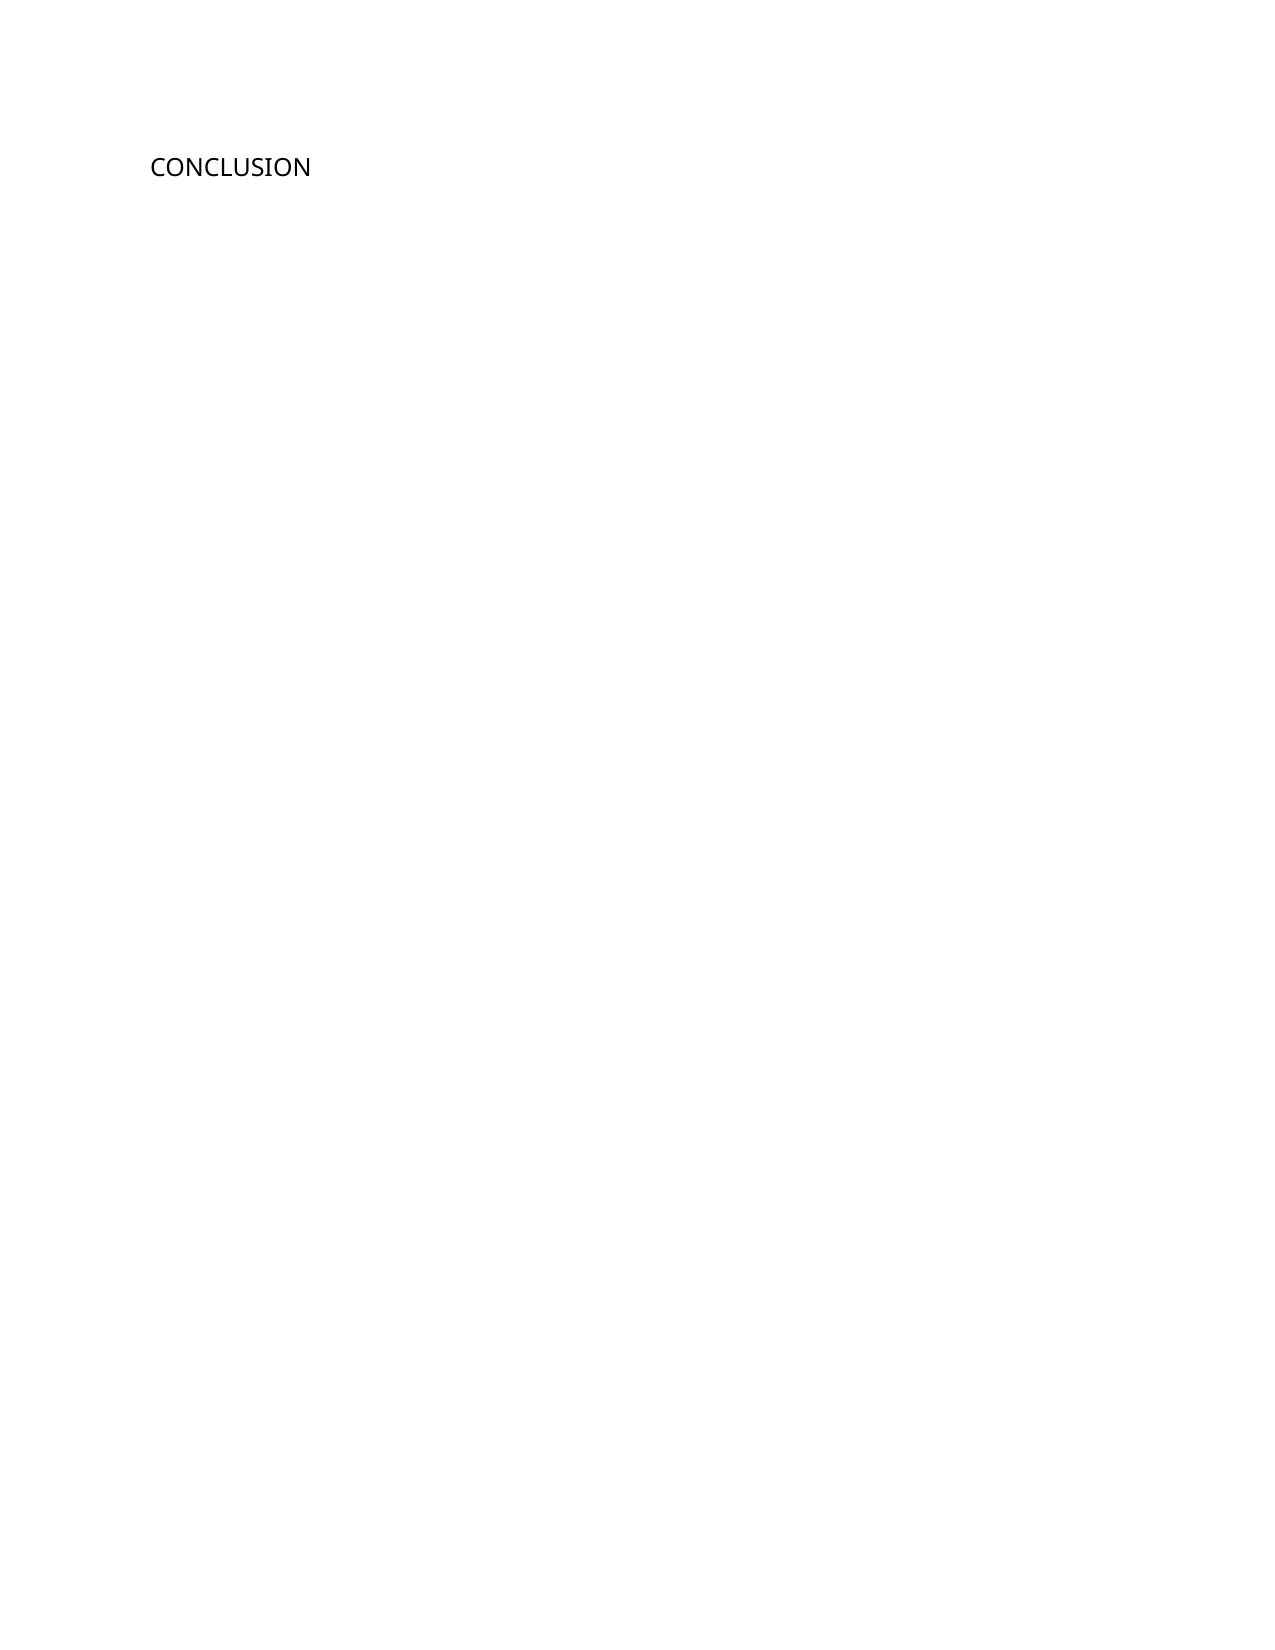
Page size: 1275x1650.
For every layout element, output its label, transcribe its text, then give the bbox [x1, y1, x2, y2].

text CONCLUSION [150, 150, 1125, 184]
